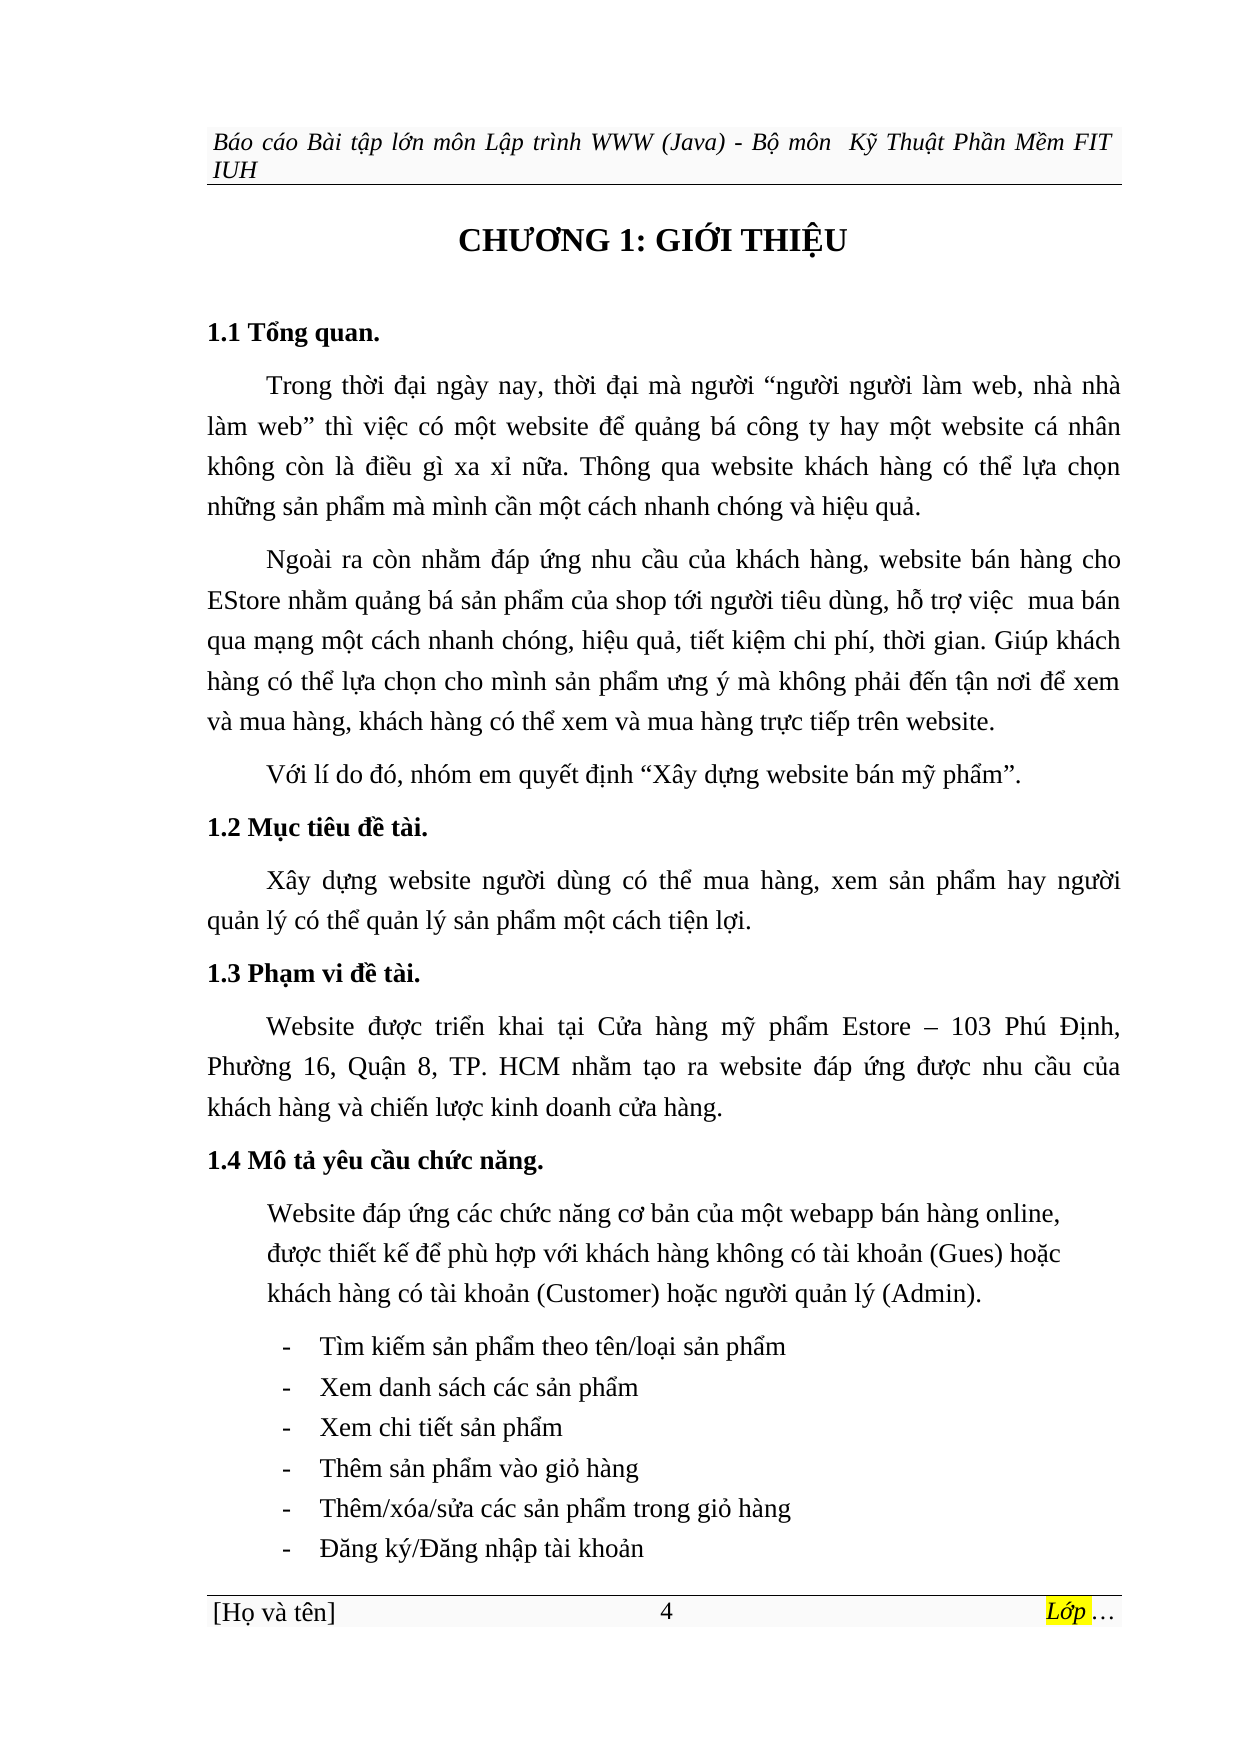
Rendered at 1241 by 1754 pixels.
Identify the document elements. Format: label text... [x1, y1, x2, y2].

text Website được triển khai tại Cửa hàng mỹ phẩm Estore – 103 Phú Định, Phường 16, Quận 8, TP. HCM nhằm tạo ra website đáp ứng được nhu cầu của khách hàng và chiến lược kinh doanh cửa hàng. [207, 1010, 1122, 1122]
list Xem chi tiết sản phẩm [282, 1411, 1122, 1442]
text Ngoài ra còn nhằm đáp ứng nhu cầu của khách hàng, website bán hàng cho EStore nhằm quảng bá sản phẩm của shop tới người tiêu dùng, hỗ trợ việc mua bán qua mạng một cách nhanh chóng, hiệu quả, tiết kiệm chi phí, thời gian. Giúp khách hàng có thể lựa chọn cho mình sản phẩm ưng ý mà không phải đến tận nơi để xem và mua hàng, khách hàng có thể xem và mua hàng trực tiếp trên website. [207, 543, 1122, 736]
subtitle Mô tả yêu cầu chức năng. [207, 1144, 1122, 1175]
list Thêm/xóa/sửa các sản phẩm trong giỏ hàng [282, 1492, 1122, 1523]
text Website đáp ứng các chức năng cơ bản của một webapp bán hàng online, được thiết kế để phù hợp với khách hàng không có tài khoản (Gues) hoặc khách hàng có tài khoản (Customer) hoặc người quản lý (Admin). [267, 1197, 1122, 1309]
list Tìm kiếm sản phẩm theo tên/loại sản phẩm [282, 1330, 1122, 1362]
list Xem danh sách các sản phẩm [282, 1371, 1122, 1402]
subtitle Phạm vi đề tài. [207, 957, 1122, 988]
list Đăng ký/Đăng nhập tài khoản [282, 1532, 1122, 1564]
text Xây dựng website người dùng có thể mua hàng, xem sản phẩm hay người quản lý có thể quản lý sản phẩm một cách tiện lợi. [207, 864, 1122, 935]
list Thêm sản phẩm vào giỏ hàng [282, 1452, 1122, 1483]
text Với lí do đó, nhóm em quyết định “Xây dựng website bán mỹ phẩm”. [207, 758, 1122, 789]
text Trong thời đại ngày nay, thời đại mà người “người người làm web, nhà nhà làm web” thì việc có một website để quảng bá công ty hay một website cá nhân không còn là điều gì xa xỉ nữa. Thông qua website khách hàng có thể lựa chọn những sản phẩm mà mình cần một cách nhanh chóng và hiệu quả. [207, 369, 1122, 522]
subtitle : GIỚI THIỆU [458, 220, 1122, 259]
subtitle Mục tiêu đề tài. [207, 811, 1122, 842]
subtitle Tổng quan. [207, 316, 1122, 347]
